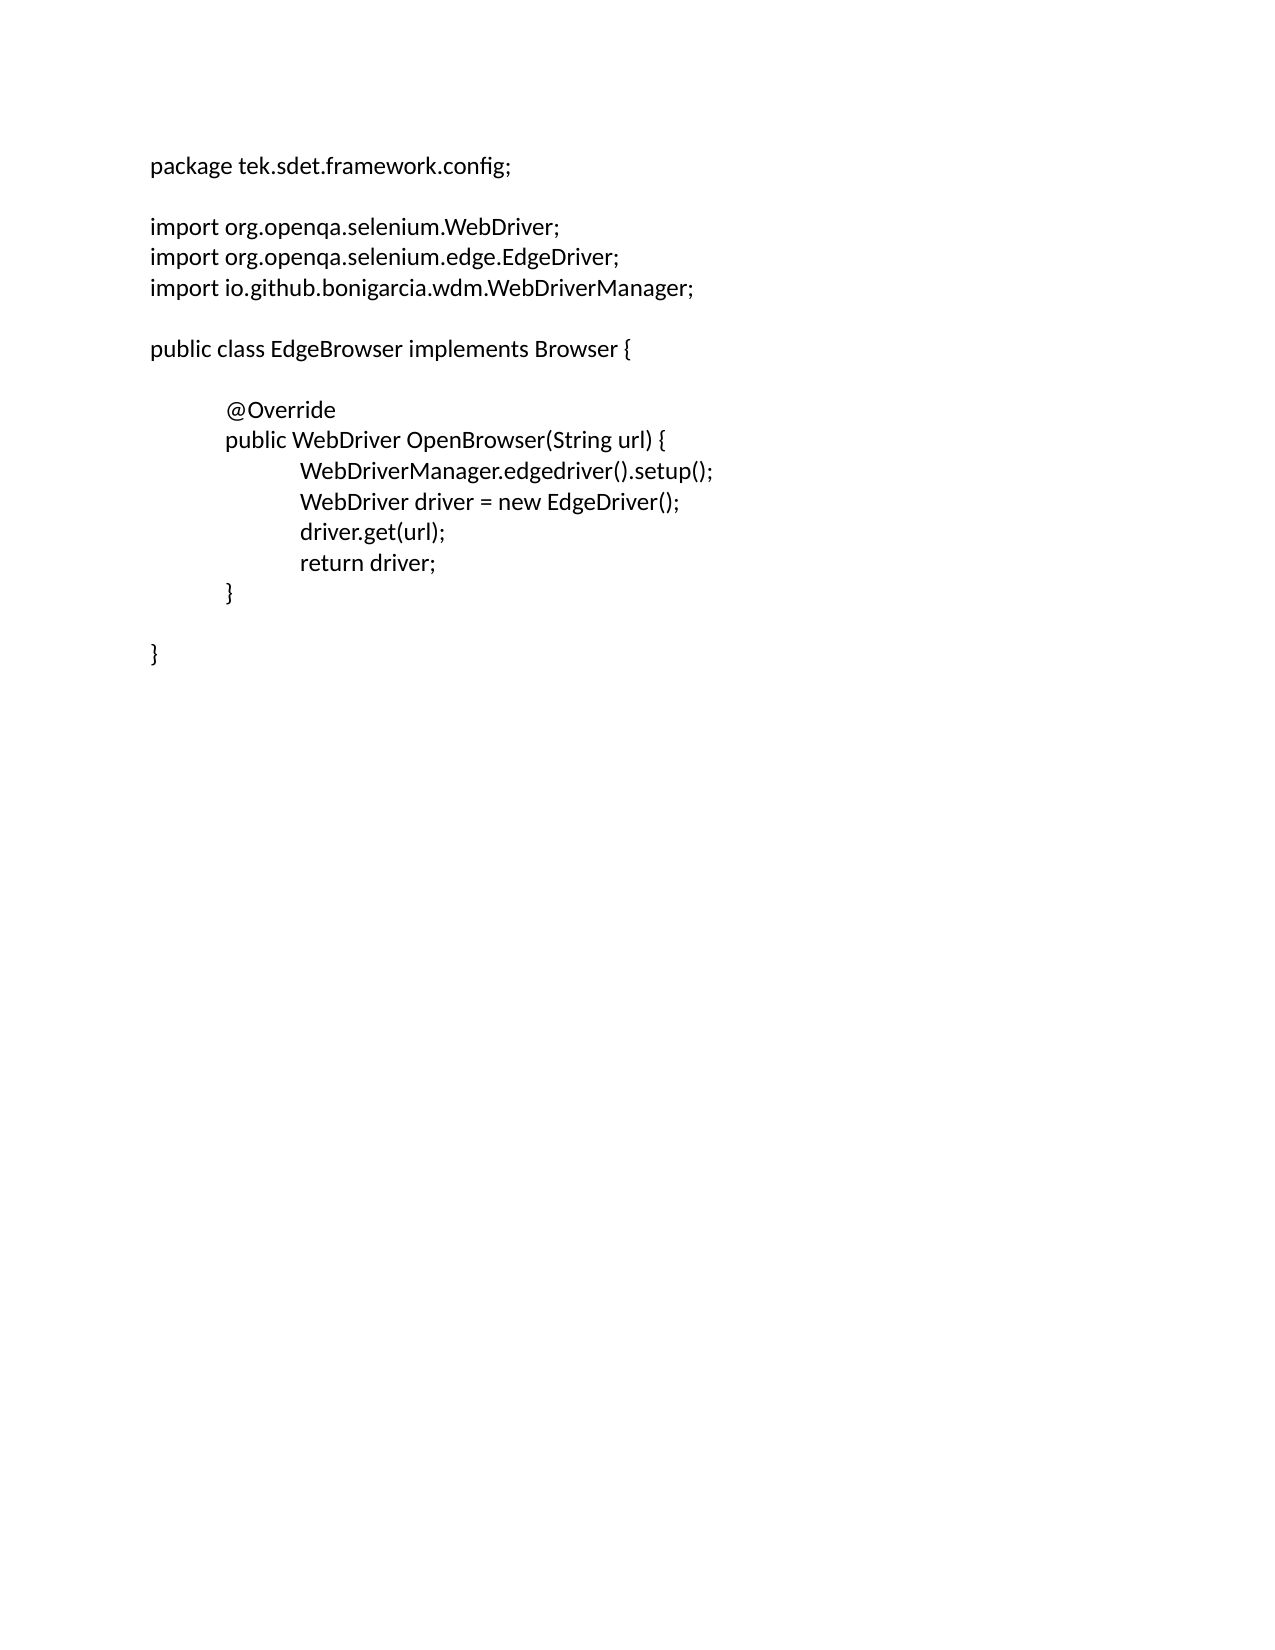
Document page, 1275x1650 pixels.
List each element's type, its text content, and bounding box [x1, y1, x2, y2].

text @Override [150, 394, 1125, 425]
text driver.get(url); [150, 516, 1125, 547]
text import org.openqa.selenium.WebDriver; [150, 211, 1125, 242]
text public WebDriver OpenBrowser(String url) { [150, 425, 1125, 455]
text import org.openqa.selenium.edge.EdgeDriver; [150, 242, 1125, 272]
text return driver; [150, 547, 1125, 577]
text package tek.sdet.framework.config; [150, 150, 1125, 181]
text WebDriver driver = new EdgeDriver(); [150, 486, 1125, 516]
text import io.github.bonigarcia.wdm.WebDriverManager; [150, 272, 1125, 303]
text } [150, 577, 1125, 608]
text } [150, 638, 1125, 669]
text WebDriverManager.edgedriver().setup(); [150, 455, 1125, 486]
text public class EdgeBrowser implements Browser { [150, 333, 1125, 364]
